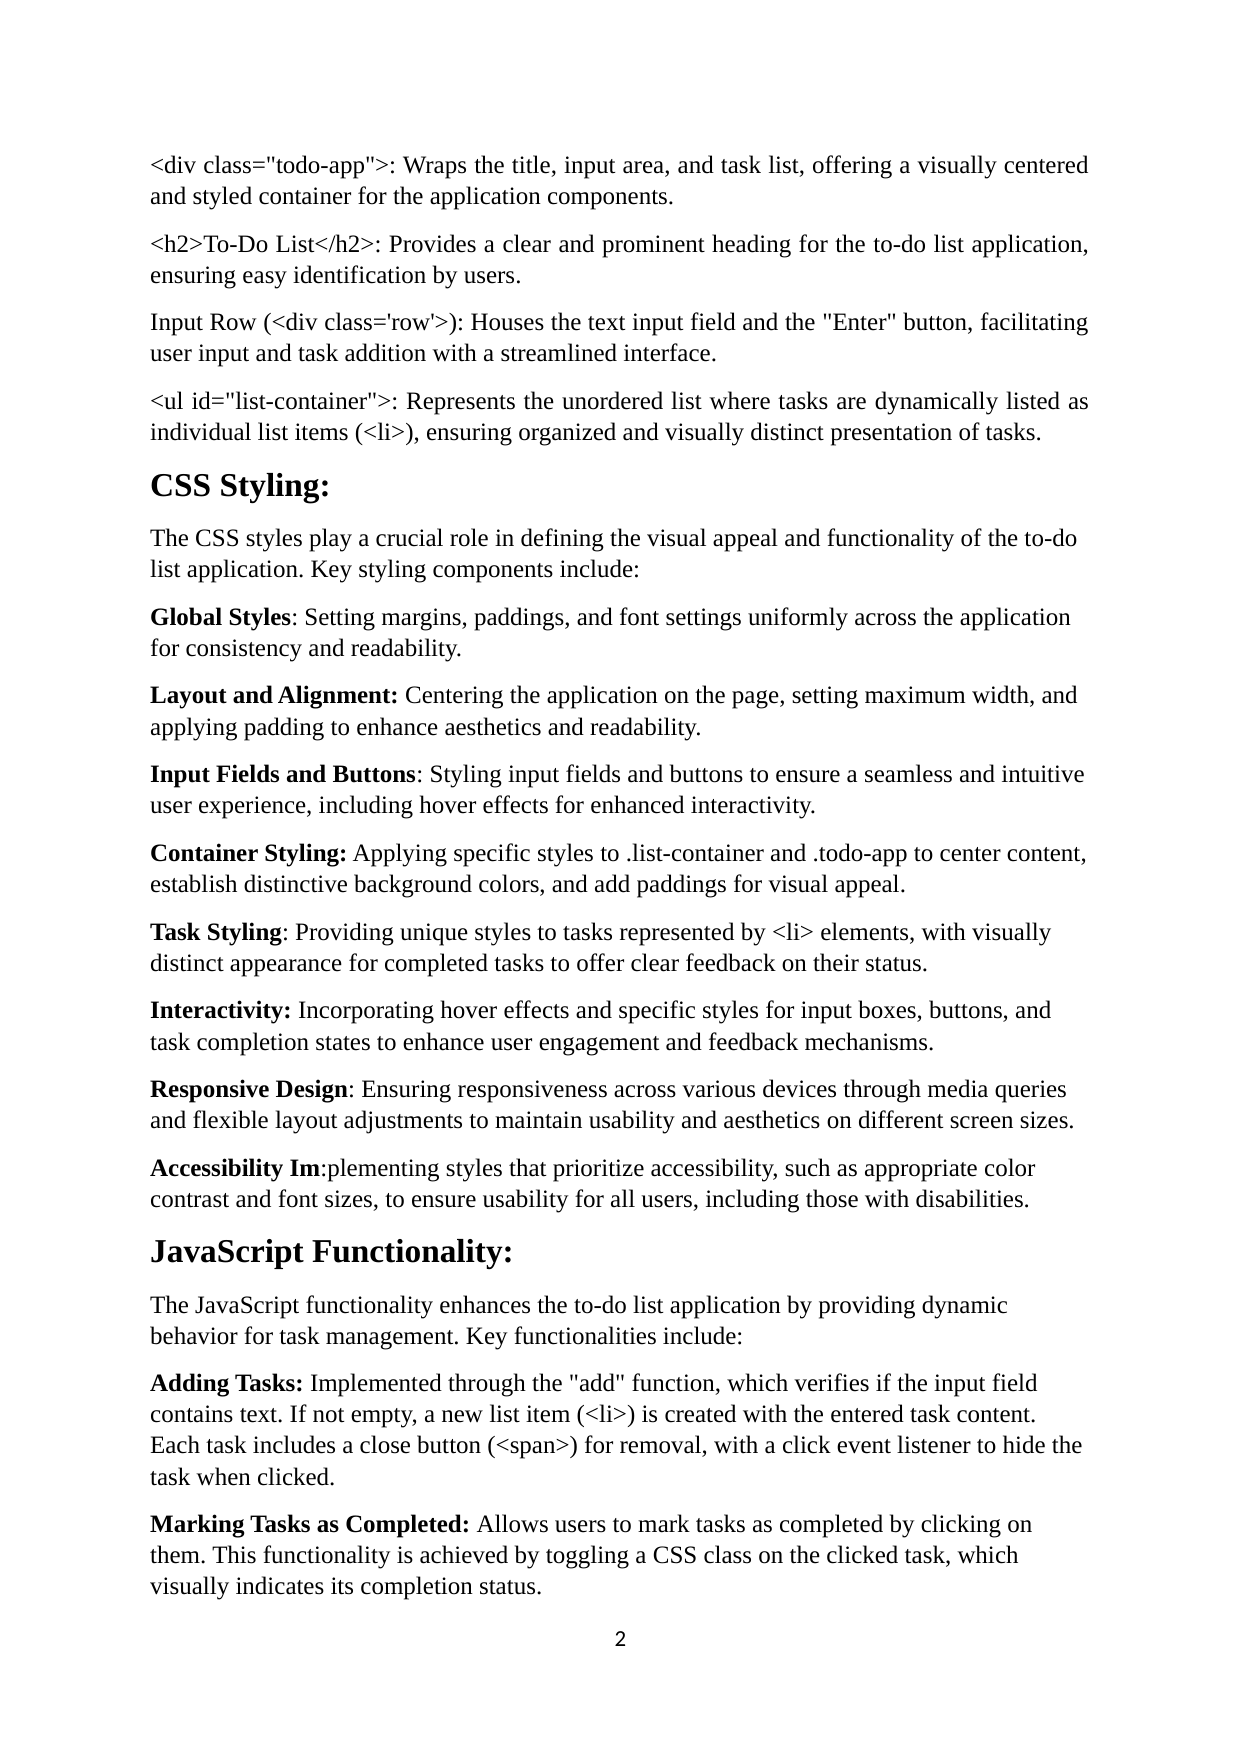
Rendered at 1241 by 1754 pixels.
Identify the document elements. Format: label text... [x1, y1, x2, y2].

text The JavaScript functionality enhances the to-do list application by providing dynamic behavior for task management. Key functionalities include: [150, 1290, 1090, 1349]
text Global Styles: Setting margins, paddings, and font settings uniformly across the application for consistency and readability. [150, 602, 1090, 662]
text Marking Tasks as Completed: Allows users to mark tasks as completed by clicking on them. This functionality is achieved by toggling a CSS class on the clicked task, which visually indicates its completion status. [150, 1509, 1090, 1600]
text Input Fields and Buttons: Styling input fields and buttons to ensure a seamless and intuitive user experience, including hover effects for enhanced interactivity. [150, 759, 1090, 819]
text Input Row (<div class='row'>): Houses the text input field and the "Enter" button, facilitating user input and task addition with a streamlined interface. [150, 307, 1090, 367]
text CSS Styling: [150, 465, 1090, 503]
text Adding Tasks: Implemented through the "add" function, which verifies if the input field contains text. If not empty, a new list item (<li>) is created with the entered task content. Each task includes a close button (<span>) for removal, with a click event listener to hide the task when clicked. [150, 1368, 1090, 1490]
text Layout and Alignment: Centering the application on the page, setting maximum width, and applying padding to enhance aesthetics and readability. [150, 681, 1090, 740]
text Accessibility Im:plementing styles that prioritize accessibility, such as appropriate color contrast and font sizes, to ensure usability for all users, including those with disabilities. [150, 1153, 1090, 1213]
text <div class="todo-app">: Wraps the title, input area, and task list, offering a visually centered and styled container for the application components. [150, 150, 1090, 210]
text Responsive Design: Ensuring responsiveness across various devices through media queries and flexible layout adjustments to maintain usability and aesthetics on different screen sizes. [150, 1074, 1090, 1134]
text <ul id="list-container">: Represents the unordered list where tasks are dynamically listed as individual list items (<li>), ensuring organized and visually distinct presentation of tasks. [150, 386, 1090, 446]
text Interactivity: Incorporating hover effects and specific styles for input boxes, buttons, and task completion states to enhance user engagement and feedback mechanisms. [150, 996, 1090, 1055]
text The CSS styles play a crucial role in defining the visual appeal and functionality of the to-do list application. Key styling components include: [150, 523, 1090, 583]
text <h2>To-Do List</h2>: Provides a clear and prominent heading for the to-do list application, ensuring easy identification by users. [150, 229, 1090, 288]
text JavaScript Functionality: [150, 1232, 1090, 1270]
text Container Styling: Applying specific styles to .list-container and .todo-app to center content, establish distinctive background colors, and add paddings for visual appeal. [150, 838, 1090, 898]
text Task Styling: Providing unique styles to tasks represented by <li> elements, with visually distinct appearance for completed tasks to offer clear feedback on their status. [150, 917, 1090, 977]
